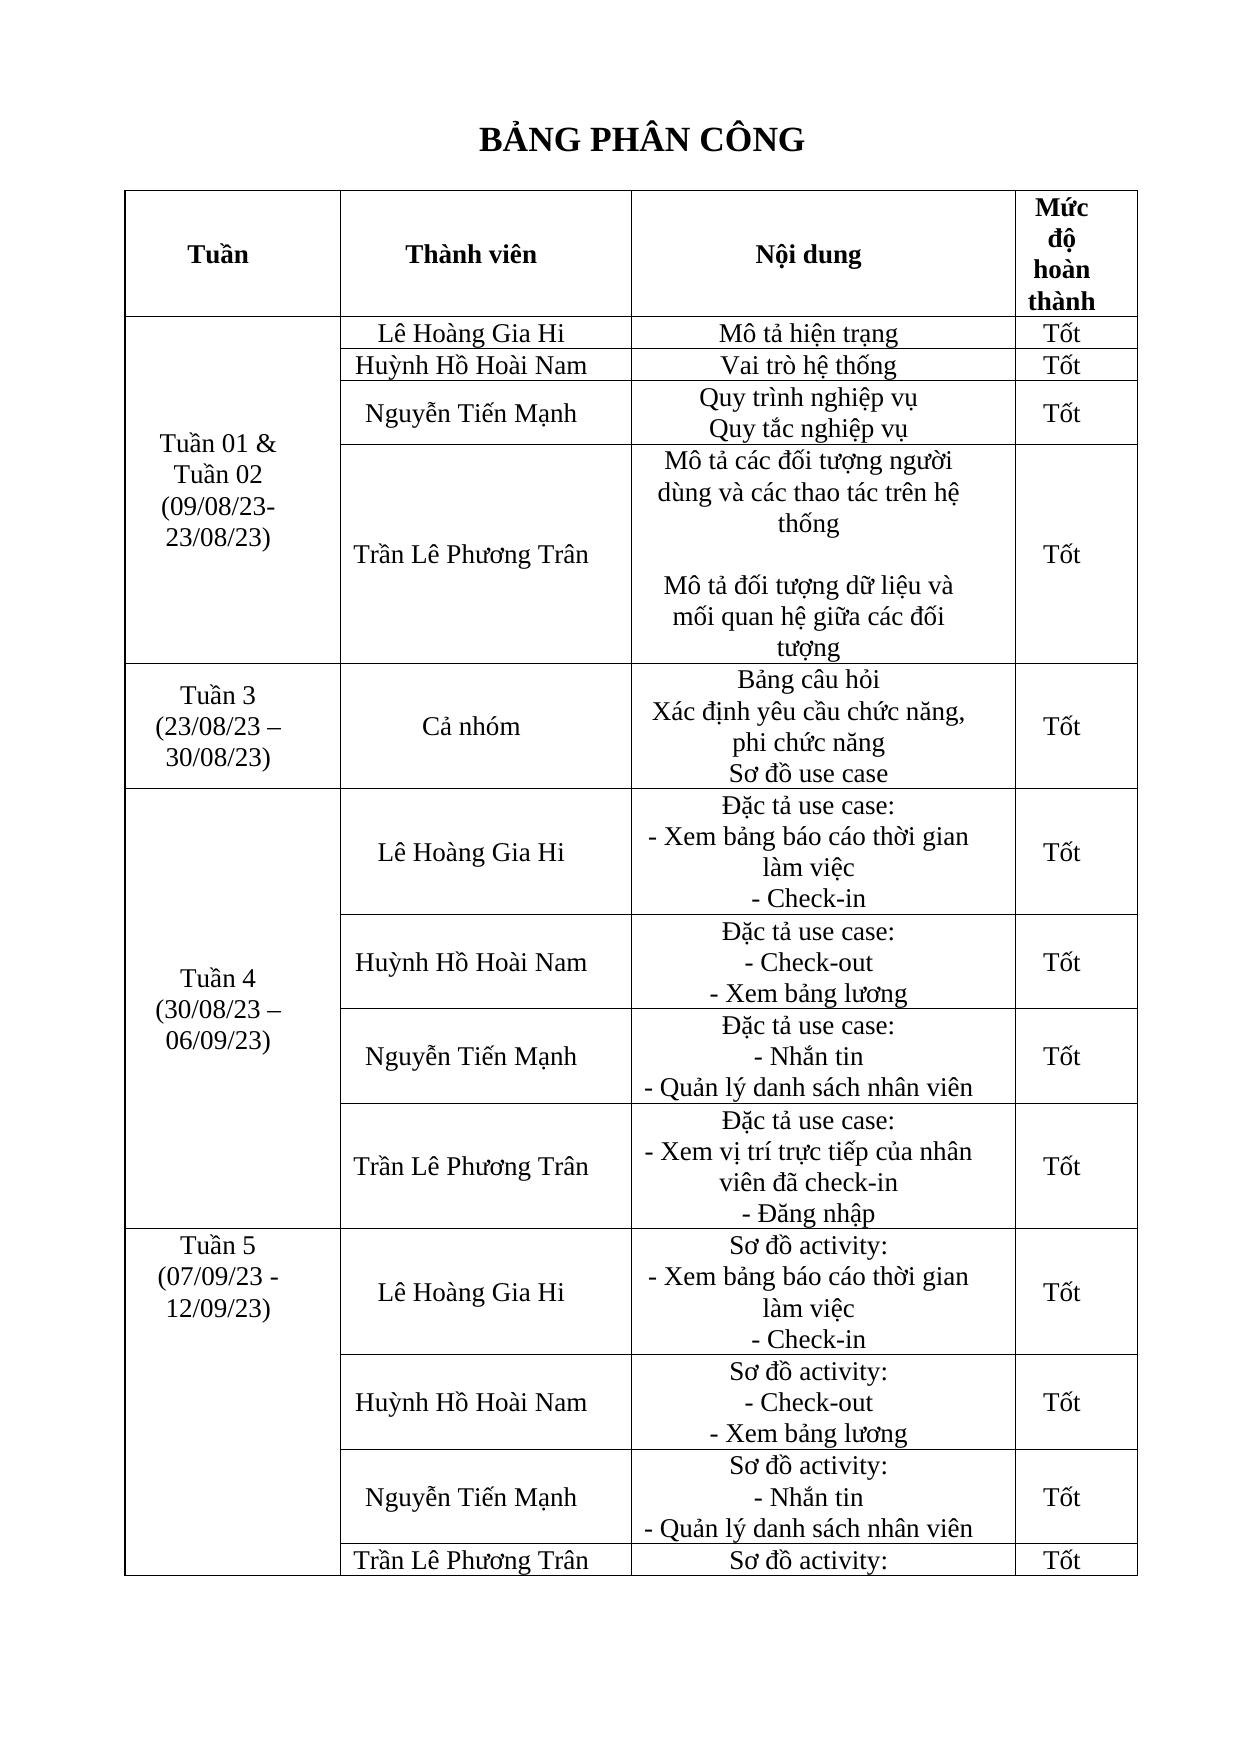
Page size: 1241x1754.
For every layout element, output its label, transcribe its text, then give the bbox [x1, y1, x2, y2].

table_cell Đặc tả use case: - Xem bảng báo cáo thời gian làm việc - Check-in [632, 789, 1015, 914]
table_header Mức độ hoàn thành [1016, 191, 1137, 316]
table_cell Lê Hoàng Gia Hi [341, 317, 631, 348]
table_cell Nguyễn Tiến Mạnh [341, 1009, 631, 1103]
table_cell Tốt [1016, 381, 1137, 443]
table_cell Tốt [1016, 1355, 1137, 1448]
table_cell Trần Lê Phương Trân [341, 1104, 631, 1228]
table_cell Đặc tả use case: - Xem vị trí trực tiếp của nhân viên đã check-in - Đăng nhập [632, 1104, 1015, 1228]
table_cell Cả nhóm [341, 664, 631, 788]
table_cell Tốt [1016, 1104, 1137, 1228]
table_cell Mô tả hiện trạng [632, 317, 1015, 348]
table_cell Bảng câu hỏi Xác định yêu cầu chức năng, phi chức năng Sơ đồ use case [632, 664, 1015, 788]
text BẢNG PHÂN CÔNG [192, 118, 1092, 159]
table_cell Lê Hoàng Gia Hi [341, 1229, 631, 1354]
table_cell Tốt [1016, 1450, 1137, 1543]
table_cell Tuần 4 (30/08/23 – 06/09/23) [126, 789, 340, 1228]
table_cell Tốt [1016, 1229, 1137, 1354]
table_cell Tốt [1016, 915, 1137, 1008]
table_header Thành viên [341, 191, 631, 316]
table_cell Trần Lê Phương Trân [341, 445, 631, 662]
table_cell Tuần 5 (07/09/23 - 12/09/23) [126, 1229, 340, 1575]
table_cell Sơ đồ activity: - Nhắn tin - Quản lý danh sách nhân viên [632, 1450, 1015, 1543]
table_cell Tốt [1016, 445, 1137, 662]
table_cell Huỳnh Hồ Hoài Nam [341, 1355, 631, 1448]
table_cell Đặc tả use case: - Check-out - Xem bảng lương [632, 915, 1015, 1008]
table_cell Tốt [1016, 664, 1137, 788]
table_cell Đặc tả use case: - Nhắn tin - Quản lý danh sách nhân viên [632, 1009, 1015, 1103]
table_cell Sơ đồ activity: - Xem bảng báo cáo thời gian làm việc - Check-in [632, 1229, 1015, 1354]
table_cell Tuần 3 (23/08/23 – 30/08/23) [126, 664, 340, 788]
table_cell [632, 1544, 1015, 1575]
table_cell Vai trò hệ thống [632, 349, 1015, 380]
table_cell Nguyễn Tiến Mạnh [341, 1450, 631, 1543]
table_cell Quy trình nghiệp vụ Quy tắc nghiệp vụ [632, 381, 1015, 443]
table_cell Huỳnh Hồ Hoài Nam [341, 349, 631, 380]
table_cell Sơ đồ activity: - Check-out - Xem bảng lương [632, 1355, 1015, 1448]
table_cell Tốt [1016, 349, 1137, 380]
table_cell Mô tả các đối tượng người dùng và các thao tác trên hệ thống Mô tả đối tượng dữ liệu và mối quan hệ giữa các đối tượng [632, 445, 1015, 662]
table_cell Trần Lê Phương Trân [341, 1544, 631, 1575]
table_cell Tốt [1016, 1009, 1137, 1103]
table_cell Tốt [1016, 1544, 1137, 1575]
table_header Tuần [126, 191, 340, 316]
table_cell Tuần 01 & Tuần 02 (09/08/23-23/08/23) [126, 317, 340, 662]
table_cell Tốt [1016, 317, 1137, 348]
table_cell Tốt [1016, 789, 1137, 914]
table_cell Nguyễn Tiến Mạnh [341, 381, 631, 443]
table_header Nội dung [632, 191, 1015, 316]
table_cell Huỳnh Hồ Hoài Nam [341, 915, 631, 1008]
table_cell Lê Hoàng Gia Hi [341, 789, 631, 914]
